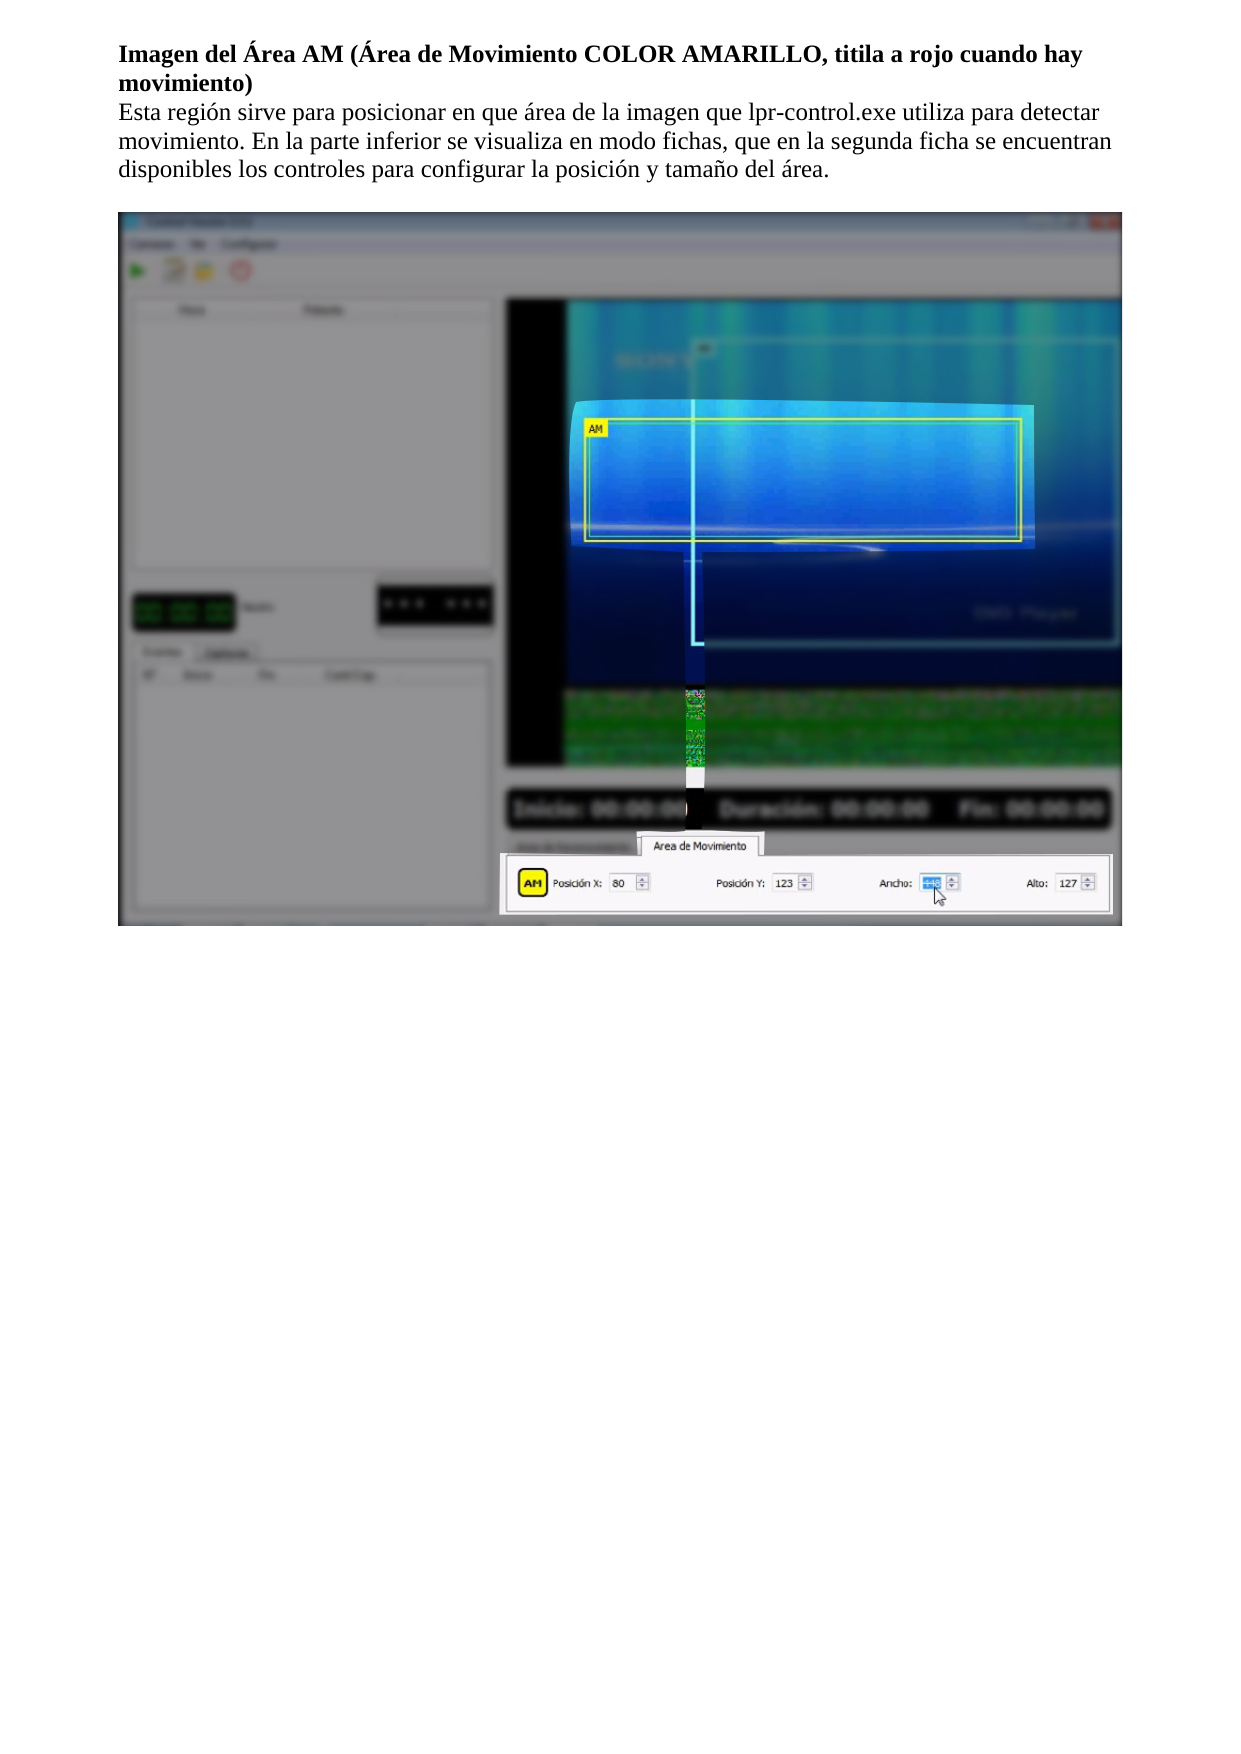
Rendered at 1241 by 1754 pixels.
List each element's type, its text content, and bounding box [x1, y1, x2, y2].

picture [118, 212, 1123, 926]
text Esta región sirve para posicionar en que área de la imagen que lpr-control.exe utiliza para detectar movimiento. En la parte inferior se visualiza en modo fichas, que en la segunda ficha se encuentran disponibles los controles para configurar la posición y tamaño del área. [118, 97, 1122, 183]
text Imagen del Área AM (Área de Movimiento COLOR AMARILLO, titila a rojo cuando hay movimiento) [118, 39, 1122, 97]
